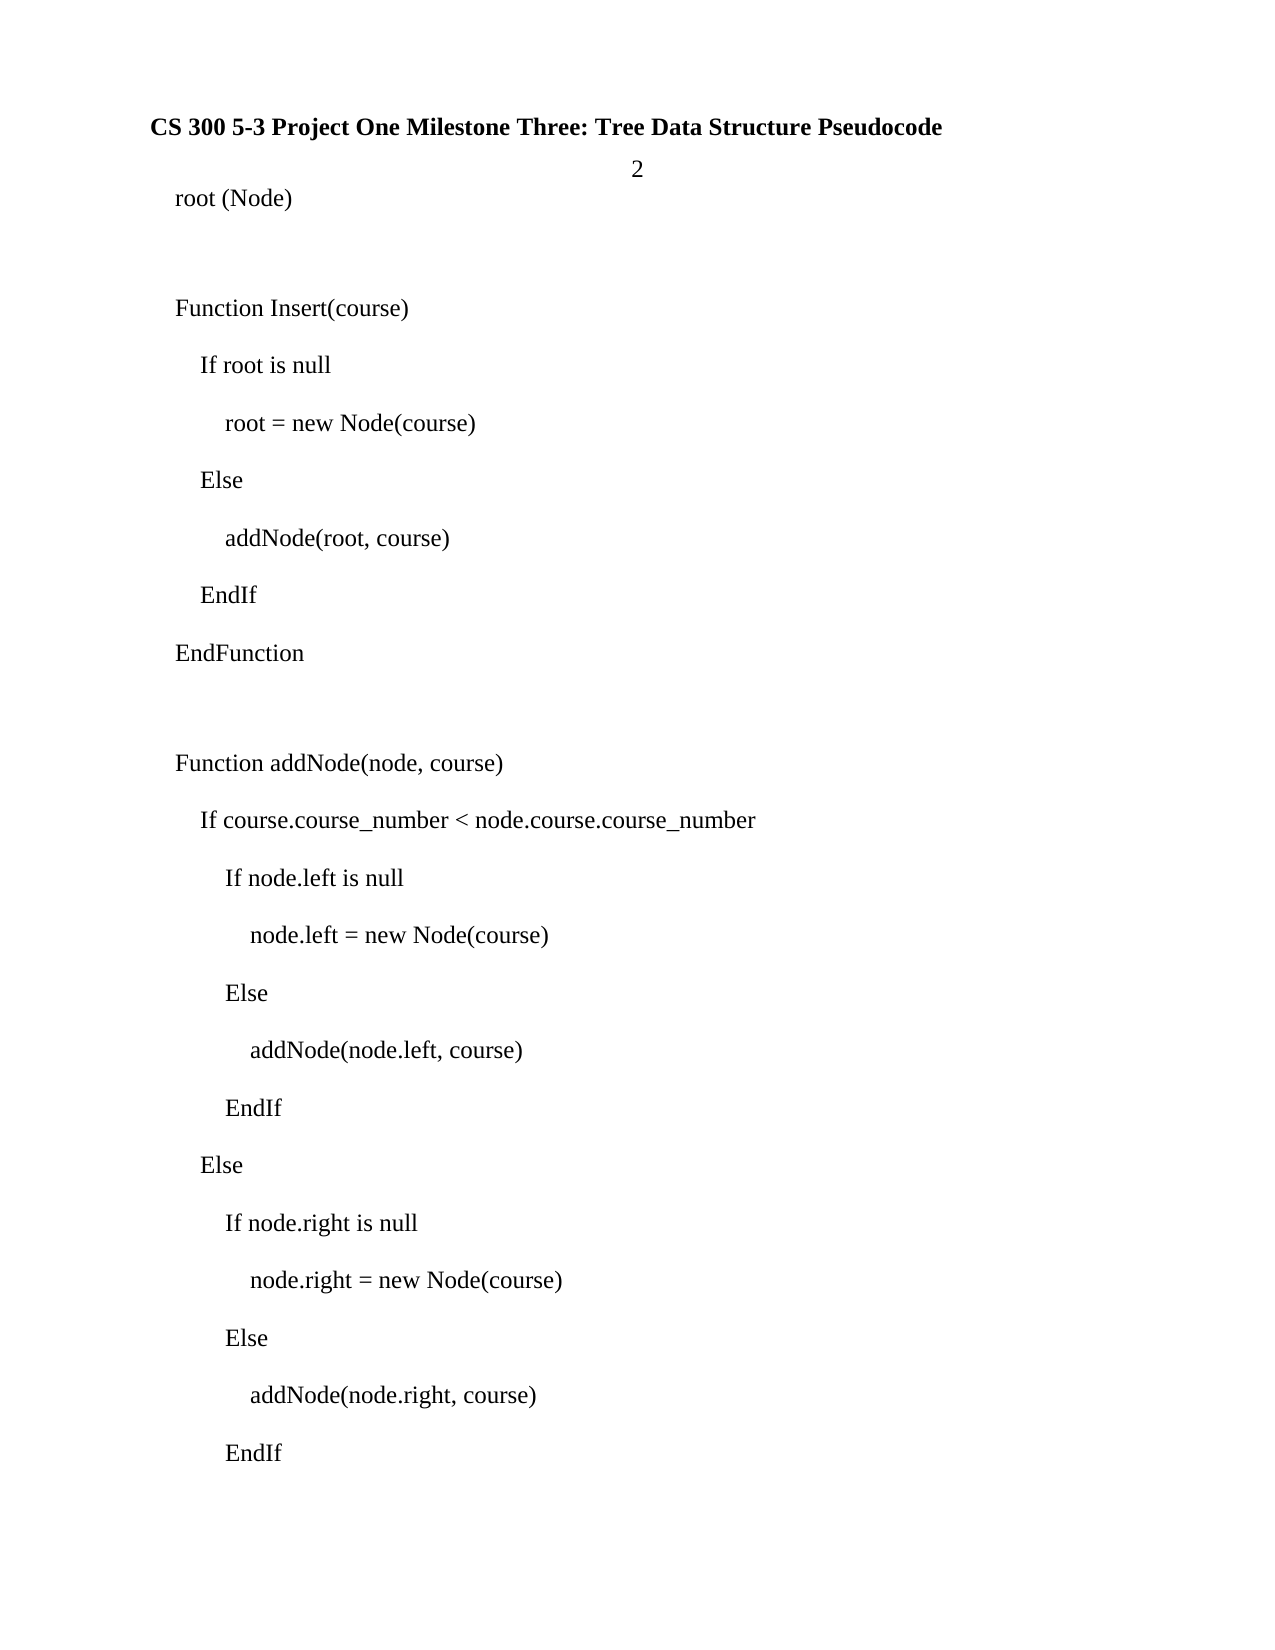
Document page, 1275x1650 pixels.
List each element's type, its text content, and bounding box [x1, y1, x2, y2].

text Else [150, 1323, 1125, 1352]
text Else [150, 465, 1125, 494]
text node.right = new Node(course) [150, 1266, 1125, 1294]
text EndIf [150, 580, 1125, 609]
text root = new Node(course) [150, 408, 1125, 437]
text addNode(node.right, course) [150, 1381, 1125, 1409]
text EndIf [150, 1438, 1125, 1467]
text EndIf [150, 1093, 1125, 1122]
text addNode(node.left, course) [150, 1036, 1125, 1064]
text If root is null [150, 350, 1125, 379]
text Function addNode(node, course) [150, 748, 1125, 777]
text If node.right is null [150, 1208, 1125, 1237]
text Else [150, 978, 1125, 1007]
text If course.course_number < node.course.course_number [150, 806, 1125, 834]
text node.left = new Node(course) [150, 921, 1125, 949]
text If node.left is null [150, 863, 1125, 892]
text Function Insert(course) [150, 293, 1125, 322]
text root (Node) [150, 183, 1125, 211]
text EndFunction [150, 638, 1125, 667]
text addNode(root, course) [150, 523, 1125, 552]
text Else [150, 1151, 1125, 1179]
